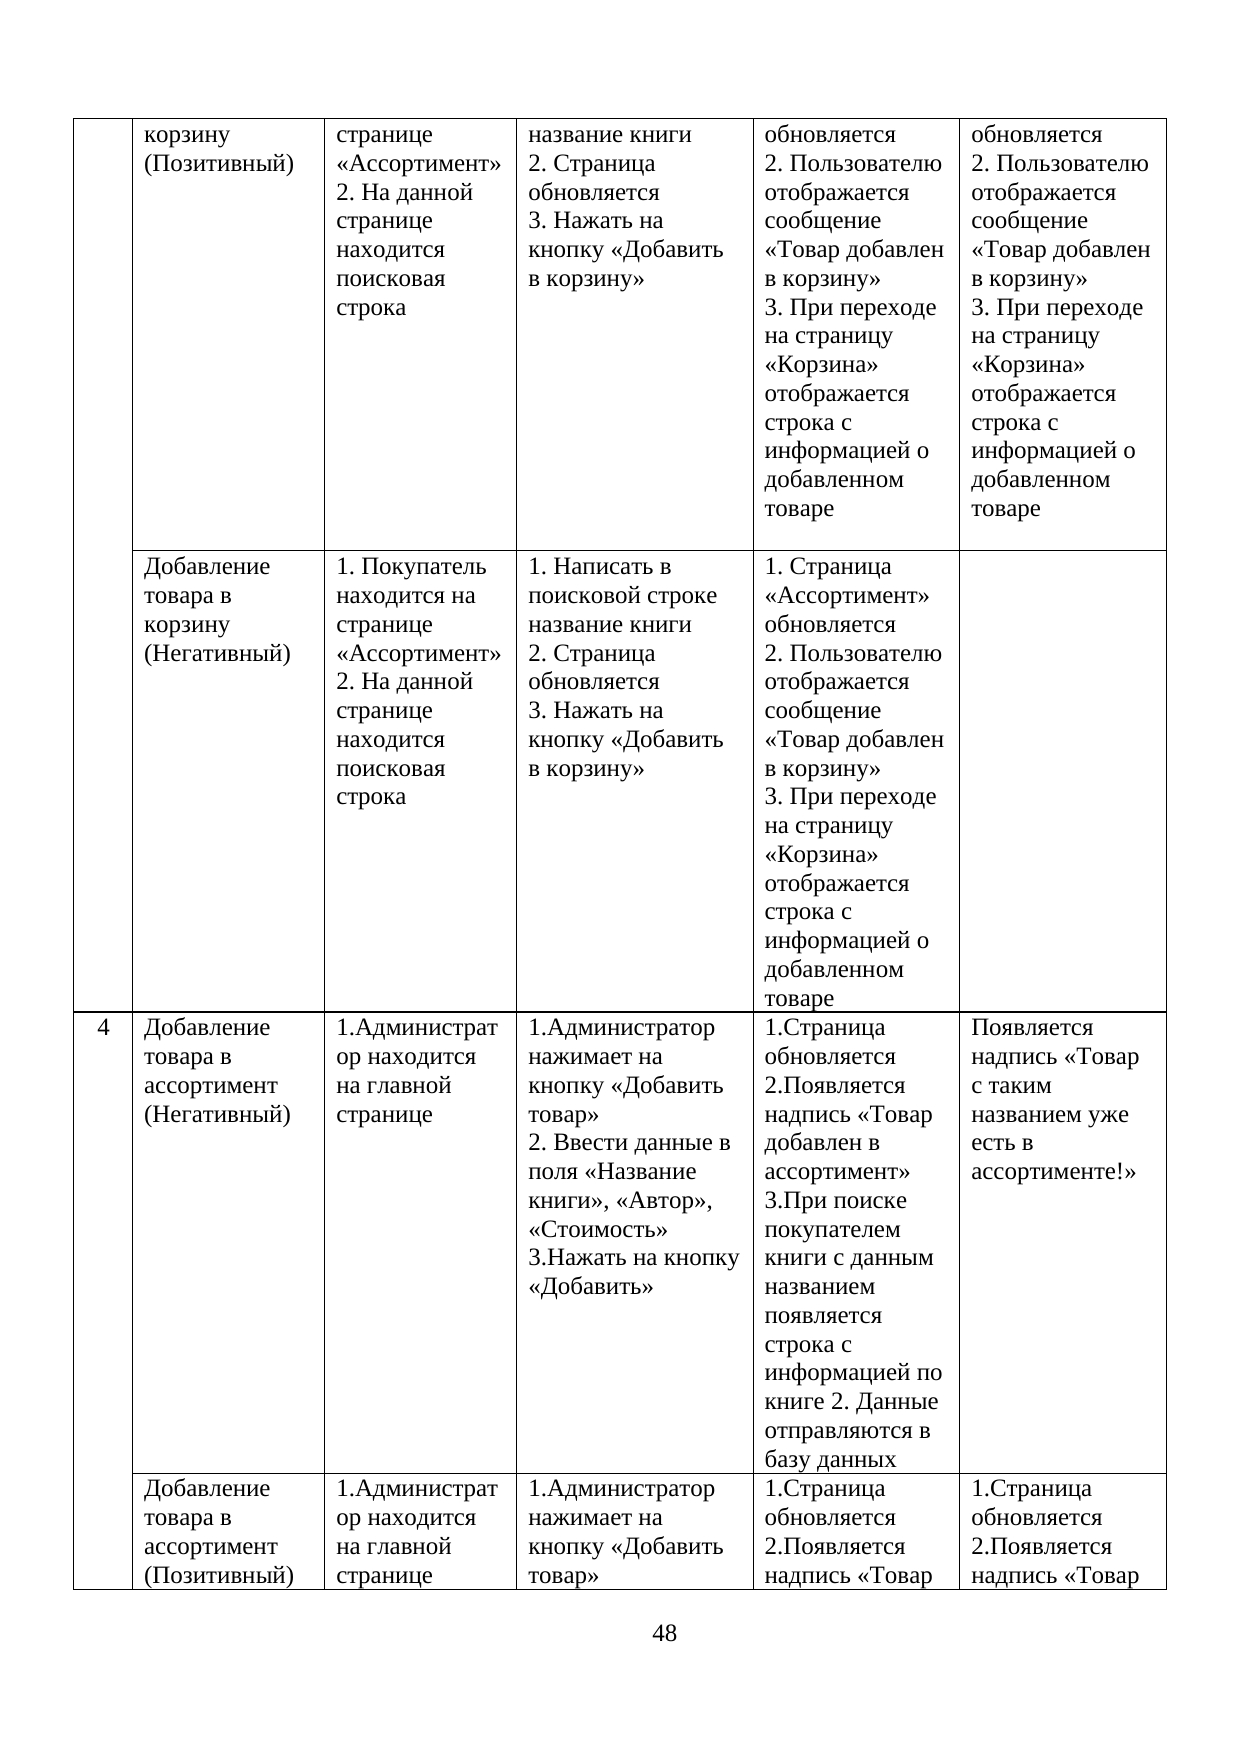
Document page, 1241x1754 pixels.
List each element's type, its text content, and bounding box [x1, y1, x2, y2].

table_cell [517, 1474, 753, 1588]
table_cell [754, 1474, 959, 1588]
table_cell 4 [74, 1013, 132, 1588]
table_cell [960, 1474, 1166, 1588]
table_cell 1.Страница обновляется 2.Появляется надпись «Товар добавлен в ассортимент» 3.При поиске покупателем книги с данным названием появляется строка с информацией по книге 2. Данные отправляются в базу данных [754, 1013, 959, 1472]
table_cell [133, 1474, 324, 1588]
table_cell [517, 119, 753, 550]
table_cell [754, 119, 959, 550]
table_cell 1.Администратор находится на главной странице [325, 1013, 516, 1472]
table_cell Появляется надпись «Товар с таким названием уже есть в ассортименте!» [960, 1013, 1166, 1472]
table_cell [325, 1474, 516, 1588]
table_cell 1. Написать в поисковой строке название книги 2. Страница обновляется 3. Нажать на кнопку «Добавить в корзину» [517, 551, 753, 1011]
table_cell 1.Администратор нажимает на кнопку «Добавить товар» 2. Ввести данные в поля «Название книги», «Автор», «Стоимость» 3.Нажать на кнопку «Добавить» [517, 1013, 753, 1472]
table_cell Добавление товара в ассортимент (Негативный) [133, 1013, 324, 1472]
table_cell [133, 119, 324, 550]
table_cell [960, 551, 1166, 1011]
table_cell 3 [74, 119, 132, 1011]
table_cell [960, 119, 1166, 550]
table_cell 1. Покупатель находится на странице «Ассортимент» 2. На данной странице находится поисковая строка [325, 551, 516, 1011]
table_cell Добавление товара в корзину (Негативный) [133, 551, 324, 1011]
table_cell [325, 119, 516, 550]
